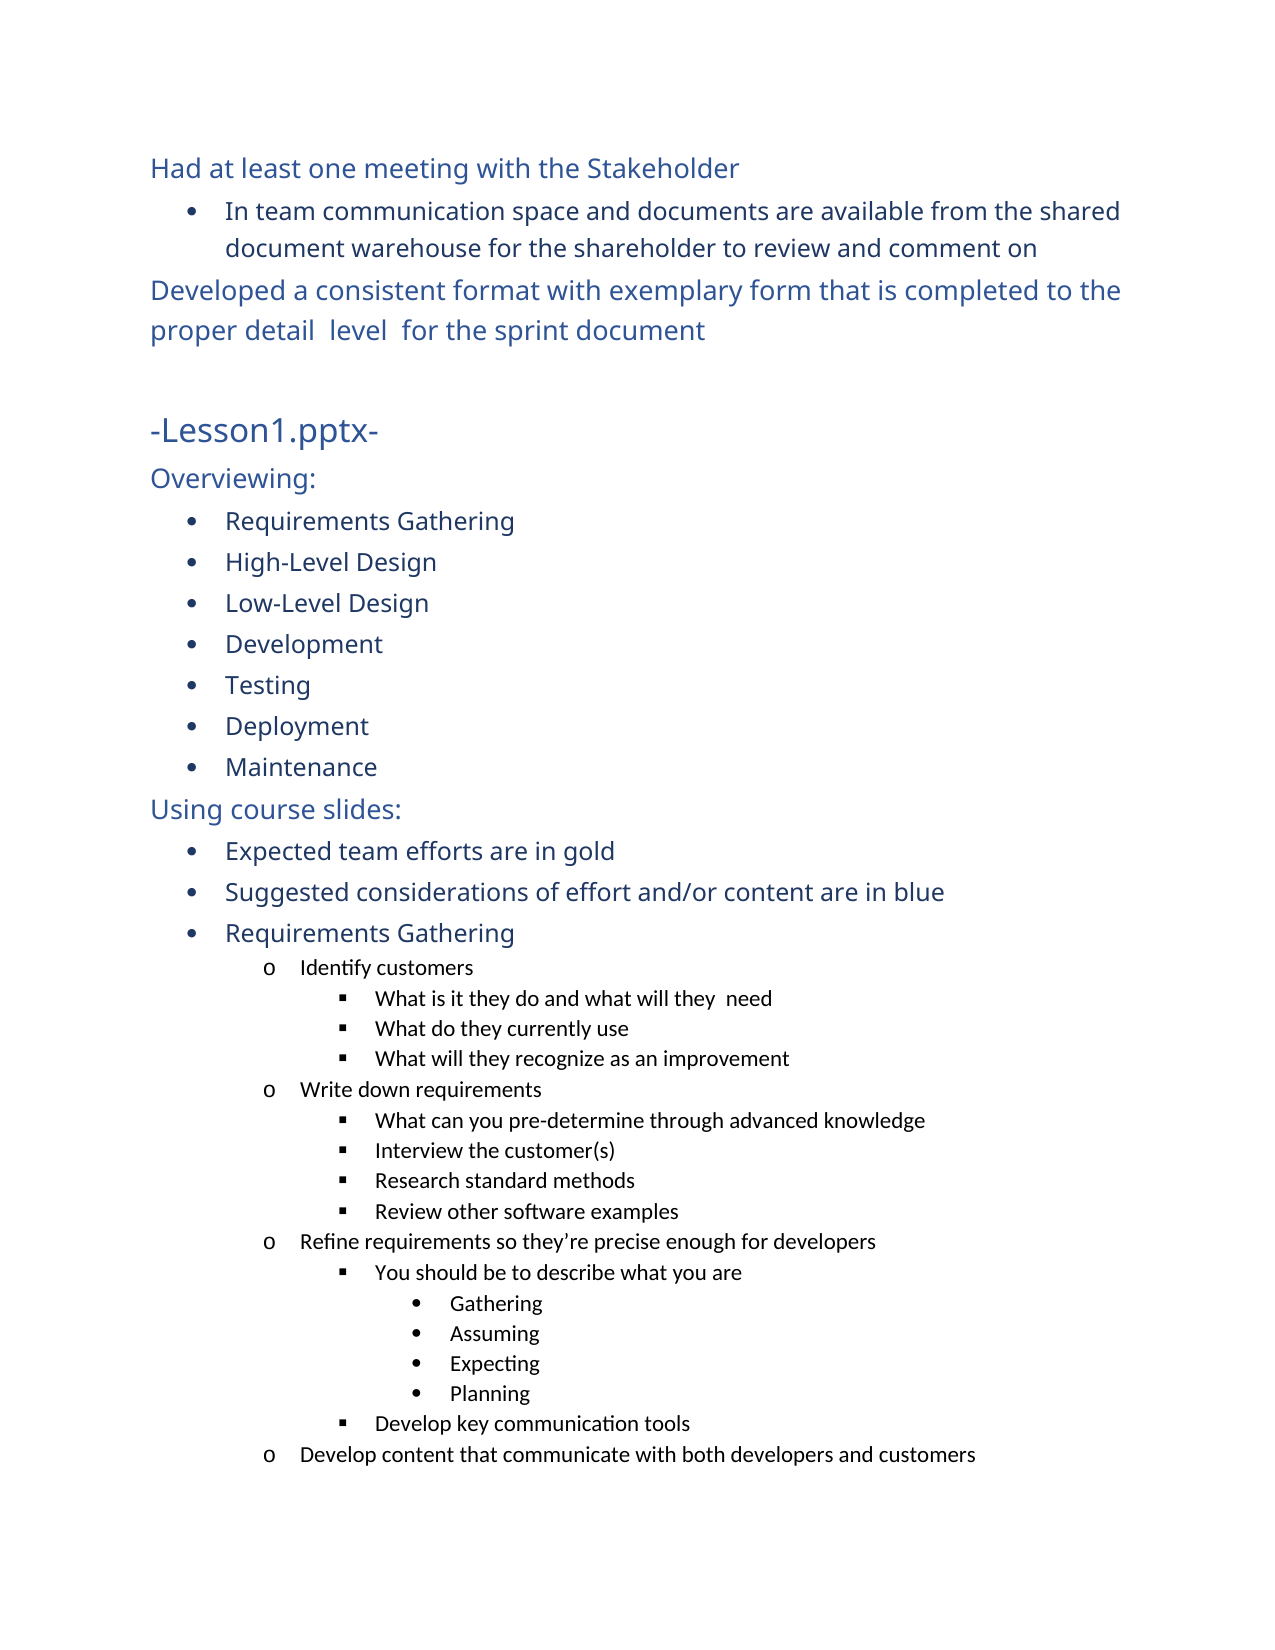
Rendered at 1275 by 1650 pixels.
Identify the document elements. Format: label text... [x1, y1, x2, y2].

list What will they recognize as an improvement [337, 1044, 1125, 1073]
list What do they currently use [337, 1014, 1125, 1042]
subtitle Expected team efforts are in gold [187, 834, 1125, 868]
list Identify customers [262, 953, 1125, 982]
list Develop content that communicate with both developers and customers [262, 1440, 1125, 1469]
list Write down requirements [262, 1075, 1125, 1104]
subtitle Using course slides: [150, 790, 1125, 827]
subtitle Requirements Gathering [187, 503, 1125, 538]
subtitle Had at least one meeting with the Stakeholder [150, 150, 1125, 187]
subtitle Deployment [187, 708, 1125, 742]
subtitle Developed a consistent format with exemplary form that is completed to the proper detail level for the sprint document [150, 272, 1125, 348]
subtitle Maintenance [187, 749, 1125, 783]
list Planning [412, 1379, 1125, 1407]
subtitle Requirements Gathering [187, 916, 1125, 950]
subtitle In team communication space and documents are available from the shared document warehouse for the shareholder to review and comment on [187, 194, 1125, 265]
list You should be to describe what you are [337, 1258, 1125, 1287]
subtitle High-Level Design [187, 544, 1125, 578]
list Develop key communication tools [337, 1409, 1125, 1438]
subtitle -Lesson1.pptx- [150, 406, 1125, 452]
subtitle Overviewing: [150, 459, 1125, 496]
subtitle Testing [187, 667, 1125, 701]
list Interview the customer(s) [337, 1136, 1125, 1164]
list Refine requirements so they’re precise enough for developers [262, 1227, 1125, 1256]
list Review other software examples [337, 1197, 1125, 1225]
list What is it they do and what will they need [337, 984, 1125, 1012]
list Expecting [412, 1349, 1125, 1377]
subtitle Suggested considerations of effort and/or content are in blue [187, 875, 1125, 909]
list What can you pre-determine through advanced knowledge [337, 1106, 1125, 1134]
subtitle Low-Level Design [187, 585, 1125, 619]
list Gathering [412, 1289, 1125, 1317]
list Assuming [412, 1319, 1125, 1347]
subtitle Development [187, 626, 1125, 660]
list Research standard methods [337, 1167, 1125, 1195]
